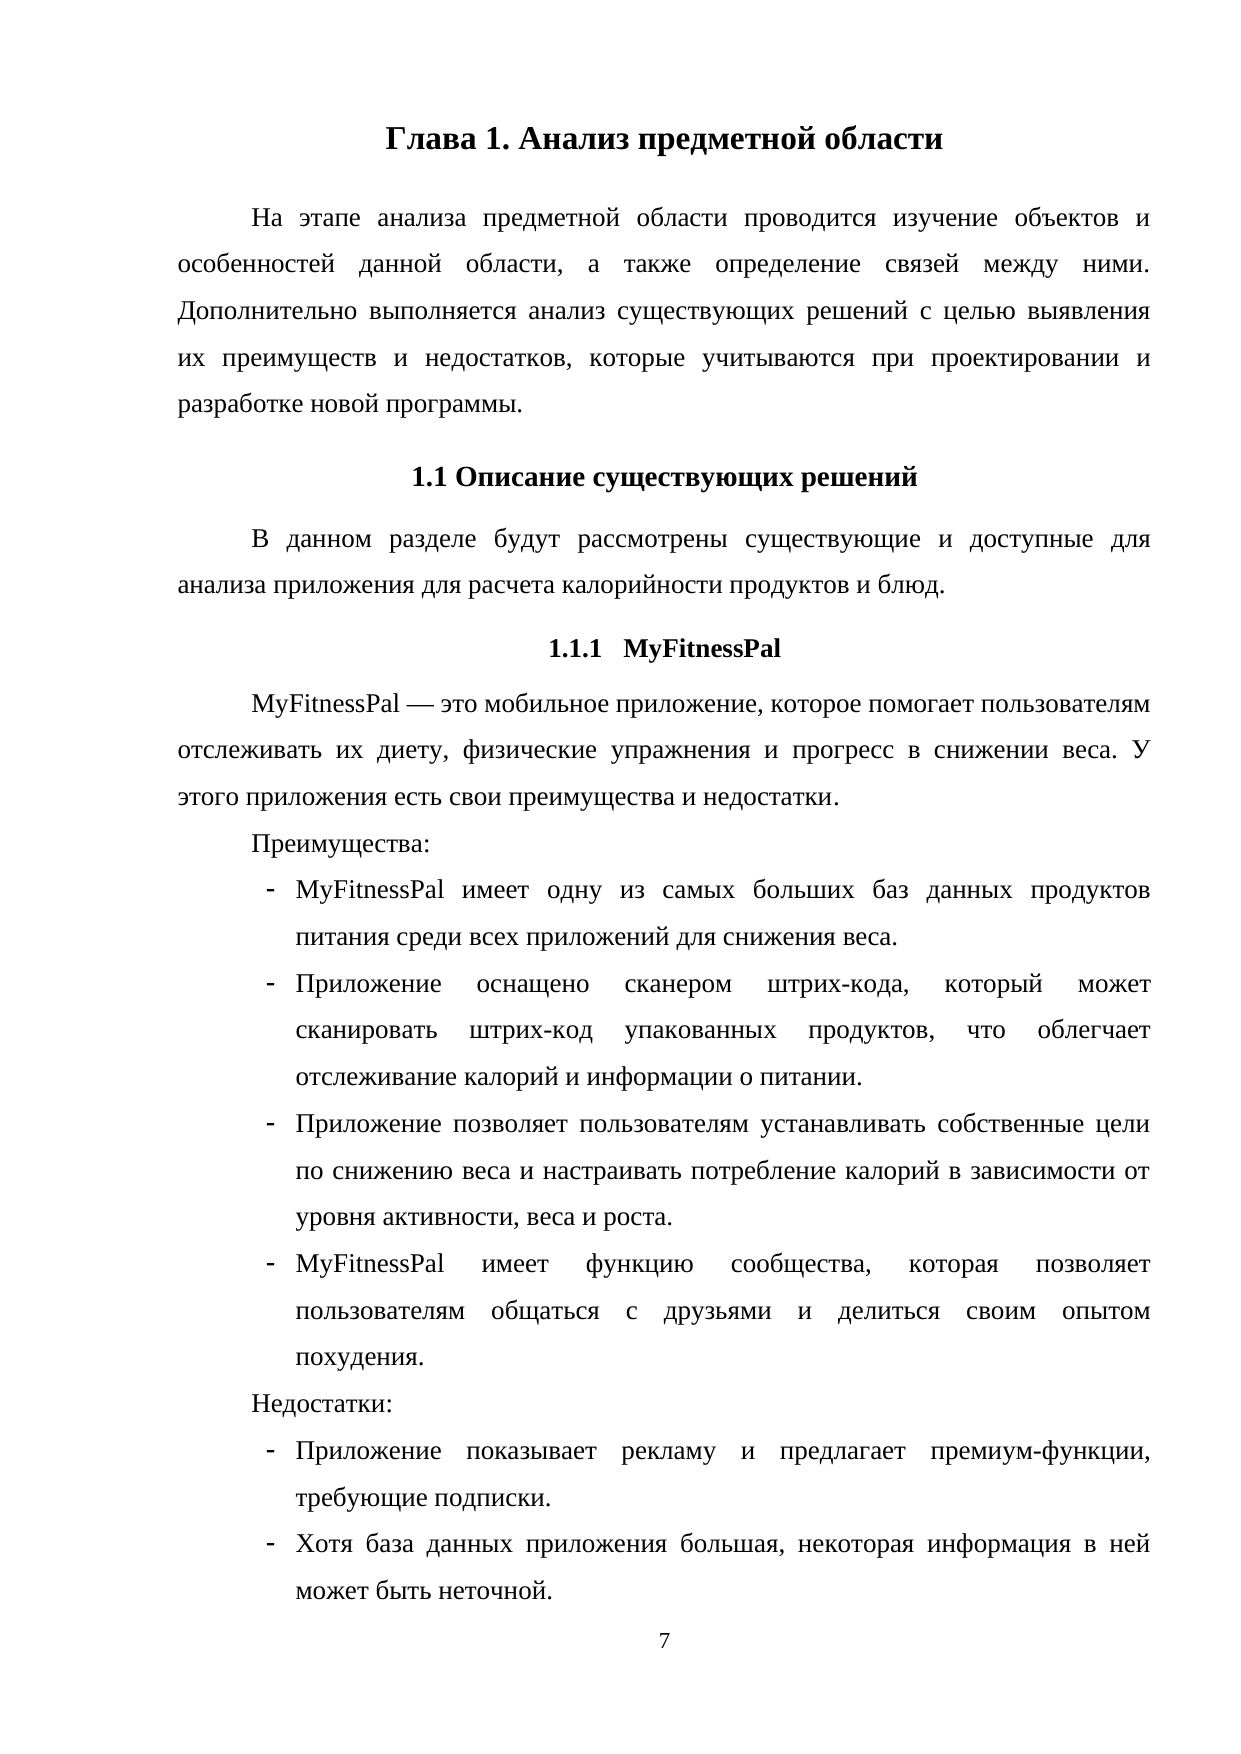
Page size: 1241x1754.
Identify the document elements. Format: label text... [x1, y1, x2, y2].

title Описание существующих решений [177, 459, 1152, 492]
title Глава 1. Анализ предметной области [177, 118, 1152, 156]
list MyFitnessPal имеет функцию сообщества, которая позволяет пользователям общаться с друзьями и делиться своим опытом похудения. [266, 1247, 1152, 1372]
text Недостатки: [177, 1387, 1152, 1418]
title MyFitnessPal [177, 632, 1152, 663]
list Приложение показывает рекламу и предлагает премиум-функции, требующие подписки. [266, 1434, 1152, 1512]
list Хотя база данных приложения большая, некоторая информация в ней может быть неточной. [266, 1527, 1152, 1605]
list Приложение оснащено сканером штрих-кода, который может сканировать штрих-код упакованных продуктов, что облегчает отслеживание калорий и информации о питании. [266, 967, 1152, 1091]
text В данном разделе будут рассмотрены существующие и доступные для анализа приложения для расчета калорийности продуктов и блюд. [177, 522, 1152, 599]
text На этапе анализа предметной области проводится изучение объектов и особенностей данной области, а также определение связей между ними. Дополнительно выполняется анализ существующих решений с целью выявления их преимуществ и недостатков, которые учитываются при проектировании и разработке новой программы. [177, 201, 1152, 418]
list Приложение позволяет пользователям устанавливать собственные цели по снижению веса и настраивать потребление калорий в зависимости от уровня активности, веса и роста. [266, 1107, 1152, 1232]
text Преимущества: [177, 827, 1152, 858]
list MyFitnessPal имеет одну из самых больших баз данных продуктов питания среди всех приложений для снижения веса. [266, 873, 1152, 951]
text MyFitnessPal — это мобильное приложение, которое помогает пользователям отслеживать их диету, физические упражнения и прогресс в снижении веса. У этого приложения есть свои преимущества и недостатки. [177, 687, 1152, 811]
